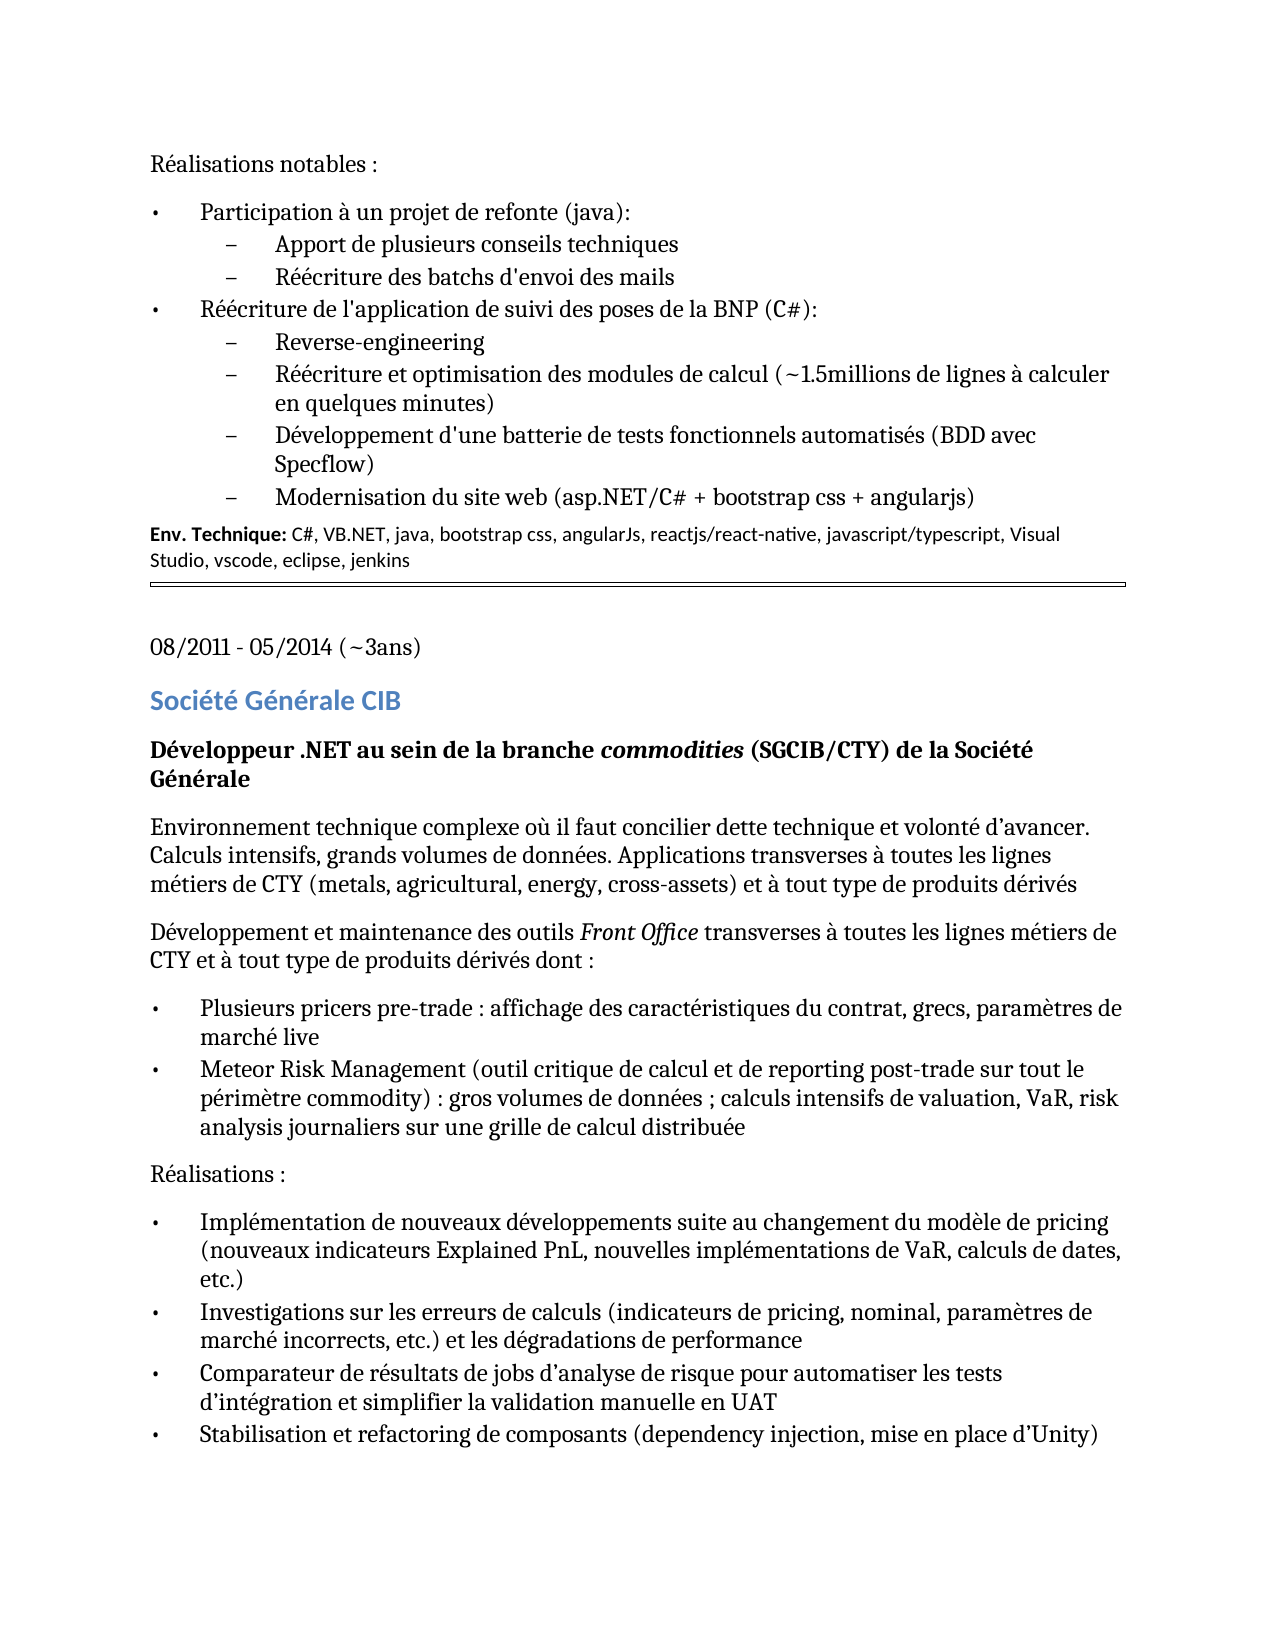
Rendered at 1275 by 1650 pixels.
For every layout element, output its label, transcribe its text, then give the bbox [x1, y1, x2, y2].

list Développement d'une batterie de tests fonctionnels automatisés (BDD avec Specflow) [225, 421, 1125, 479]
list Reverse-engineering [225, 327, 1125, 356]
text Environnement technique complexe où il faut concilier dette technique et volonté d’avancer. Calculs intensifs, grands volumes de données. Applications transverses à toutes les lignes métiers de CTY (metals, agricultural, energy, cross-assets) et à tout type de produits dérivés [150, 813, 1125, 899]
list Réécriture et optimisation des modules de calcul (~1.5millions de lignes à calculer en quelques minutes) [225, 360, 1125, 417]
text 08/2011 - 05/2014 (~3ans) [150, 632, 1125, 661]
list Apport de plusieurs conseils techniques [225, 230, 1125, 259]
text Réalisations : [150, 1160, 1125, 1189]
subtitle Société Générale CIB [150, 682, 1125, 718]
list Plusieurs pricers pre-trade : affichage des caractéristiques du contrat, grecs, paramètres de marché live [150, 994, 1125, 1051]
list Réécriture de l'application de suivi des poses de la BNP (C#): [150, 295, 1125, 324]
text Développeur .NET au sein de la branche commodities (SGCIB/CTY) de la Société Générale [150, 736, 1125, 794]
list Participation à un projet de refonte (java): [150, 197, 1125, 226]
text Env. Technique: C#, VB.NET, java, bootstrap css, angularJs, reactjs/react-native, javascript/typescript, Visual Studio, vscode, eclipse, jenkins [150, 522, 1125, 572]
list Stabilisation et refactoring de composants (dependency injection, mise en place d’Unity) [150, 1420, 1125, 1449]
list Meteor Risk Management (outil critique de calcul et de reporting post-trade sur tout le périmètre commodity) : gros volumes de données ; calculs intensifs de valuation, VaR, risk analysis journaliers sur une grille de calcul distribuée [150, 1055, 1125, 1141]
list Investigations sur les erreurs de calculs (indicateurs de pricing, nominal, paramètres de marché incorrects, etc.) et les dégradations de performance [150, 1298, 1125, 1355]
list Modernisation du site web (asp.NET/C# + bootstrap css + angularjs) [225, 482, 1125, 511]
list Réécriture des batchs d'envoi des mails [225, 262, 1125, 291]
list Implémentation de nouveaux développements suite au changement du modèle de pricing (nouveaux indicateurs Explained PnL, nouvelles implémentations de VaR, calculs de dates, etc.) [150, 1208, 1125, 1294]
text Développement et maintenance des outils Front Office transverses à toutes les lignes métiers de CTY et à tout type de produits dérivés dont : [150, 918, 1125, 975]
text Réalisations notables : [150, 150, 1125, 179]
list Comparateur de résultats de jobs d’analyse de risque pour automatiser les tests d’intégration et simplifier la validation manuelle en UAT [150, 1359, 1125, 1416]
